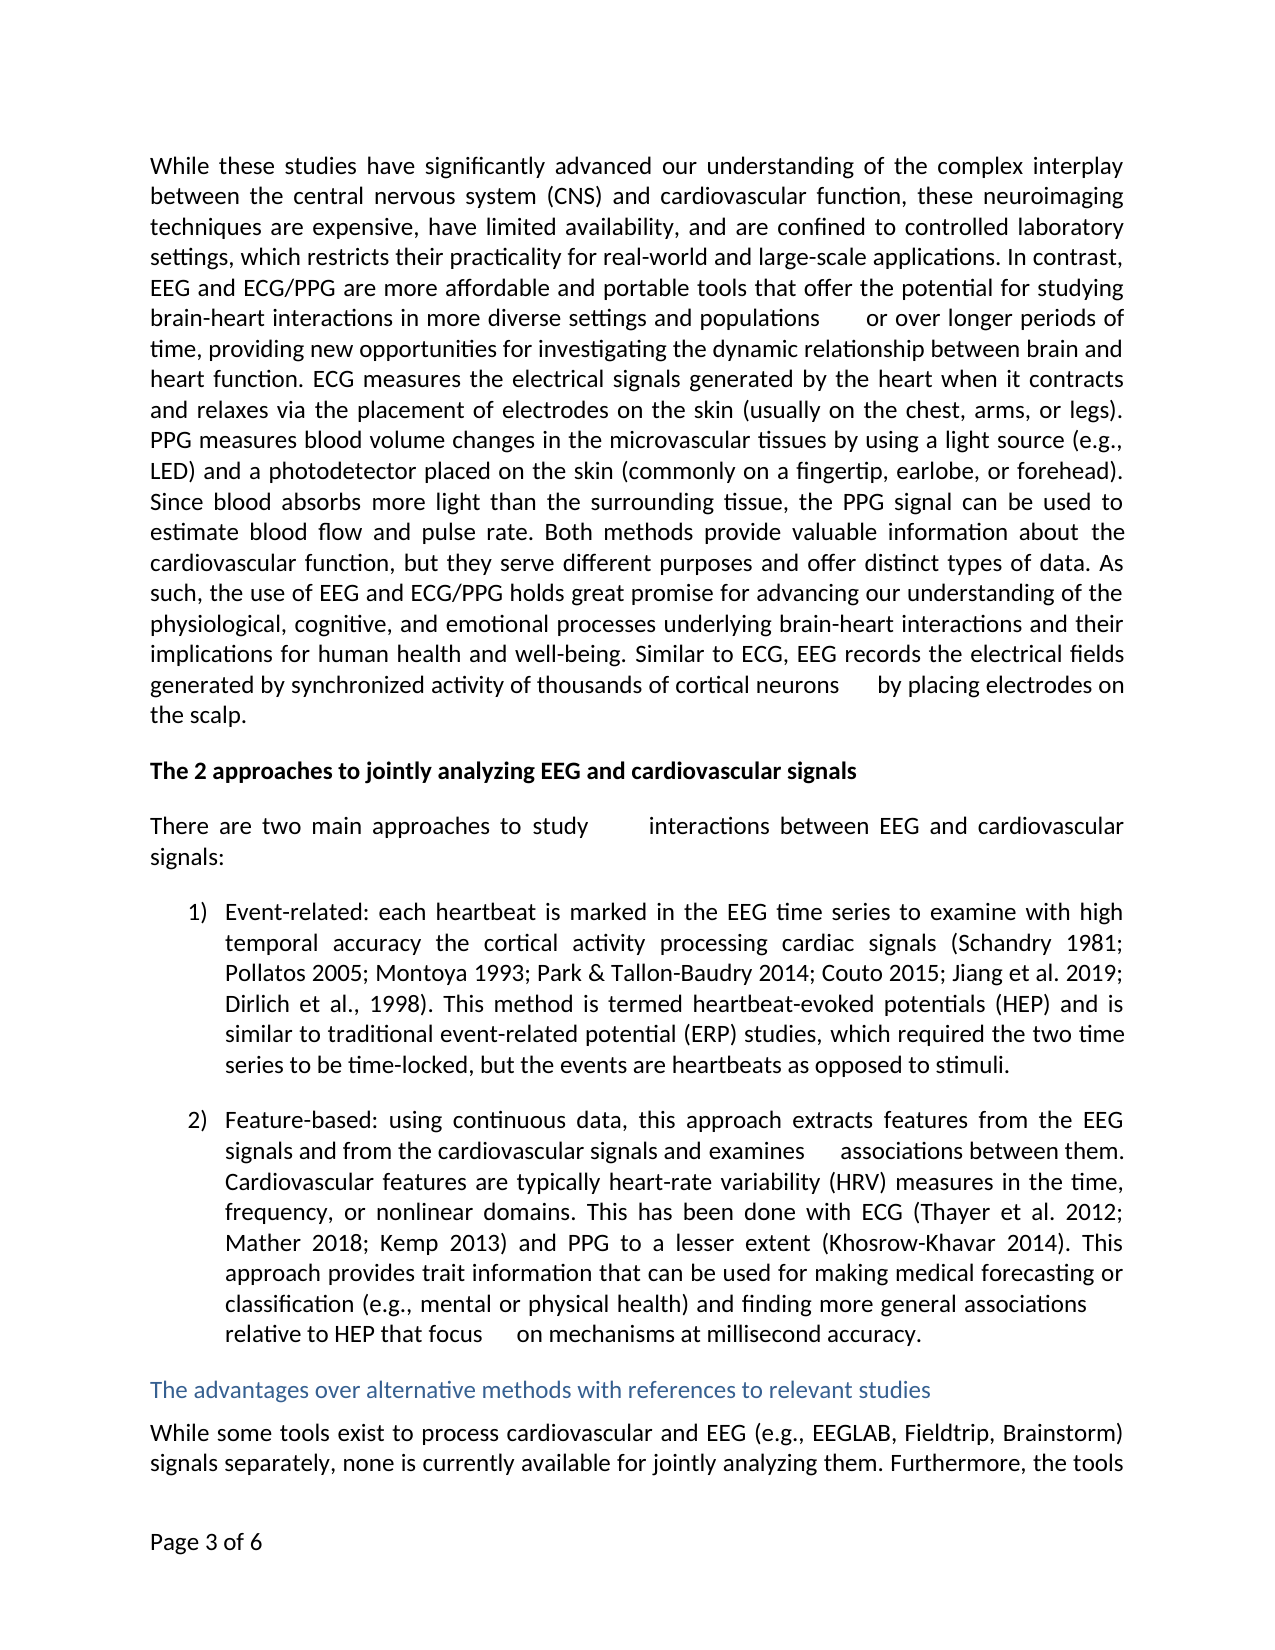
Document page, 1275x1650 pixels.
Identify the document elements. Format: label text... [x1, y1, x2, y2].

list Feature-based: using continuous data, this approach extracts features from the EEG signals and from the cardiovascular signals and associations between them. Cardiovascular features are typically heart-rate variability (HRV) measures in the time, frequency, or nonlinear domains. This has been done with ECG (Thayer et al. 2012; Mather 2018; Kemp 2013) and PPG to a lesser extent (Khosrow-Khavar 2014). This approach provides trait information that can be used for making medical forecasting or classification (e.g., mental or physical health) and finding more general associations relative to HEP that on mechanisms at millisecond accuracy. [187, 1104, 1125, 1349]
text There are two main approaches to interactions between EEG and cardiovascular signals: [150, 810, 1125, 871]
text The 2 approaches to jointly analyzing EEG and cardiovascular signals [150, 755, 1125, 785]
text The advantages over alternative methods with references to relevant studies [150, 1374, 1125, 1404]
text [150, 1417, 1125, 1478]
text While these studies have significantly advanced our understanding of the complex interplay between the central nervous system (CNS) and cardiovascular function, these neuroimaging techniques are expensive, have limited availability, and are confined to controlled laboratory settings, which restricts their practicality for real-world and large-scale applications. In contrast, EEG and ECG/PPG are more affordable and portable tools that offer the potential for studying brain-heart interactions in more diverse settings and populations or over longer periods of time, providing new opportunities for investigating the dynamic relationship between brain and heart function. ECG measures the electrical signals generated by the heart when it contracts and relaxes via placement of electrodes on the skin (usually on the chest, arms, or legs). PPG measures blood volume changes in the microvascular tissues by using a light source (e.g., LED) and a photodetector placed on the skin (commonly on a fingertip, earlobe, or forehead). Since blood absorbs more light than the surrounding tissue, the PPG signal can be used to estimate blood flow and pulse rate. Both methods provide valuable information about cardiovascular function, but they serve different purposes and offer distinct types of data. As such, the use of EEG and ECG/PPG holds great promise for advancing our understanding of the physiological, cognitive, and emotional processes underlying brain-heart interactions and their implications for human health and well-being. Similar to ECG, EEG records the electrical fields generated by synchronized activity of thousands of cortical neurons by placing electrodes on the scalp. [150, 150, 1125, 730]
list Event-related: each heartbeat is marked in the EEG time series to examine with high temporal accuracy the cortical activity processing cardiac signals (Schandry 1981; Pollatos 2005; Montoya 1993; Park & Tallon-Baudry 2014; Couto 2015; Jiang et al. 2019; Dirlich et al., 1998). This method is termed heartbeat-evoked potentials (HEP) and is similar to traditional event-related potential (ERP) studies, required the two time series to be time-locked, but the events are heartbeats as opposed to stimuli. [187, 896, 1125, 1079]
